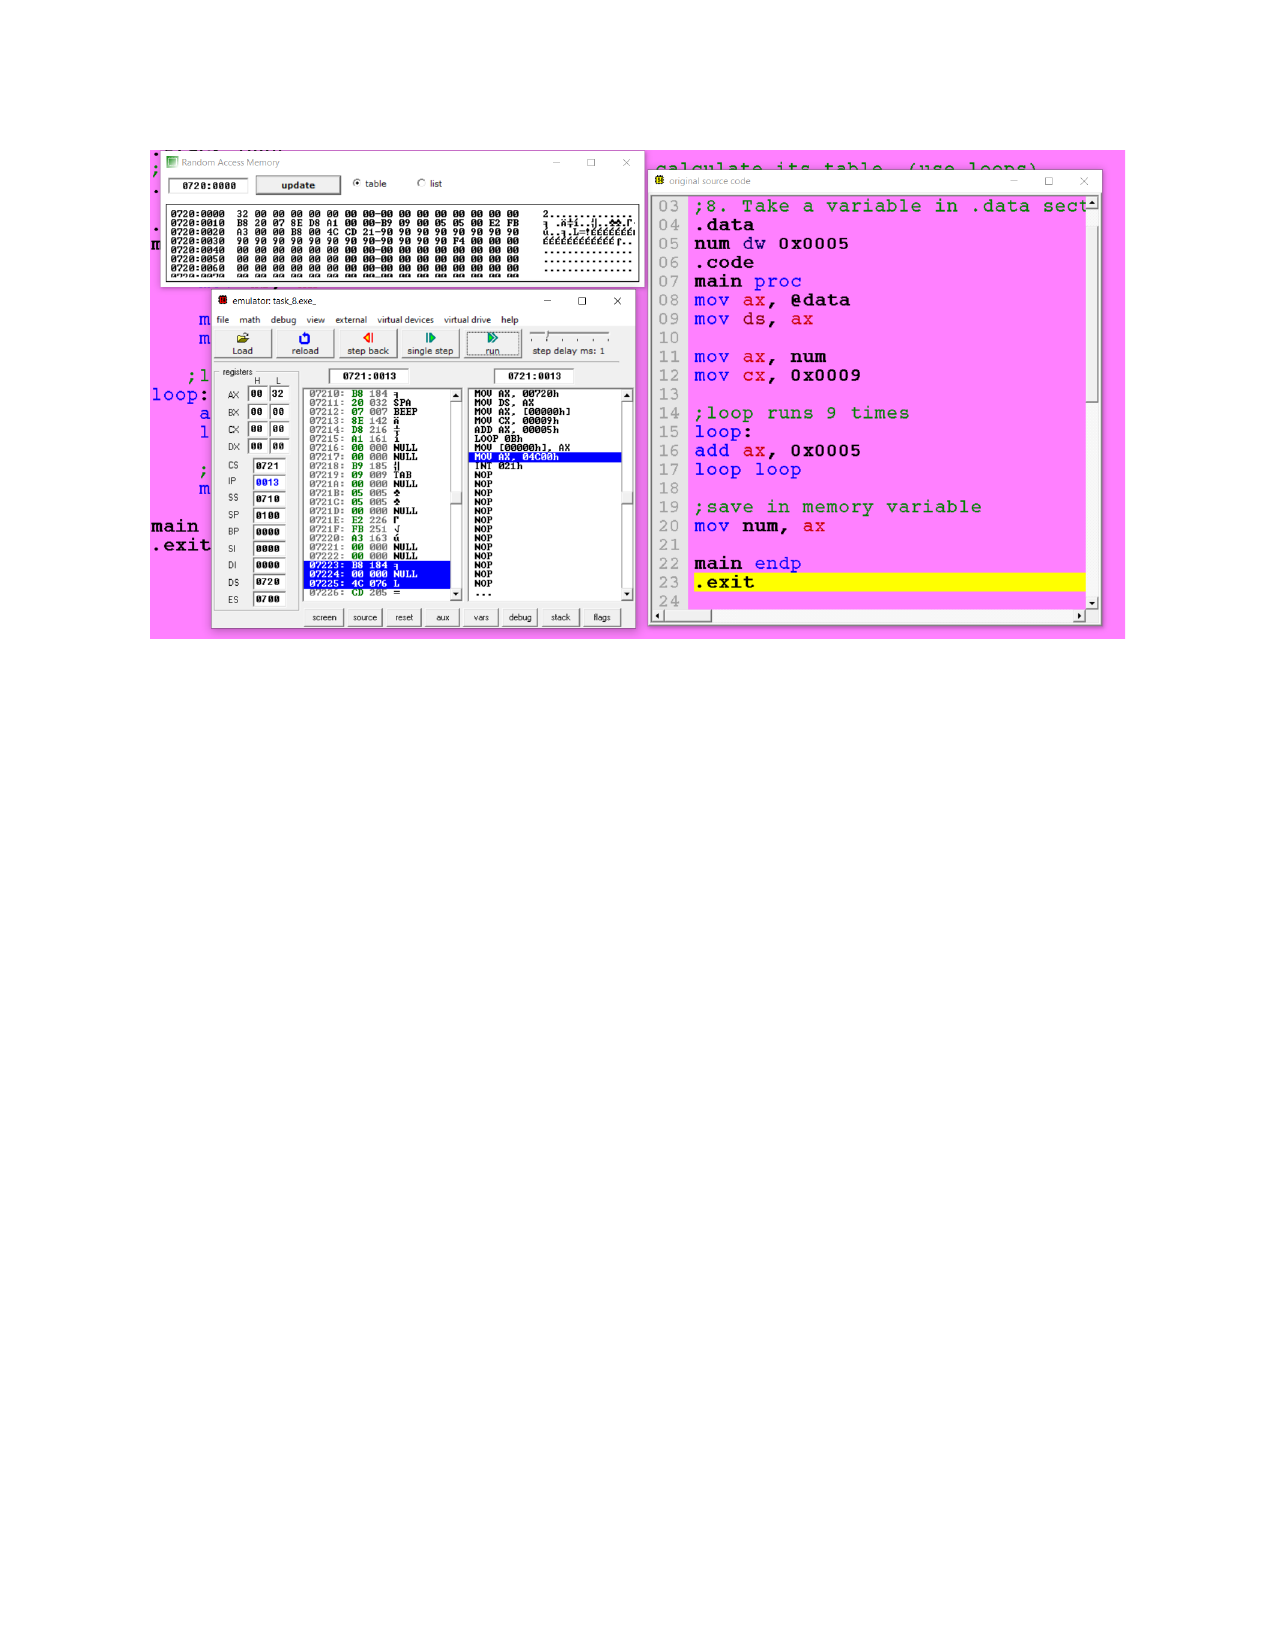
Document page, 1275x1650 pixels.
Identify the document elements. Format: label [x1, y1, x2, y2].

picture [150, 150, 1125, 639]
